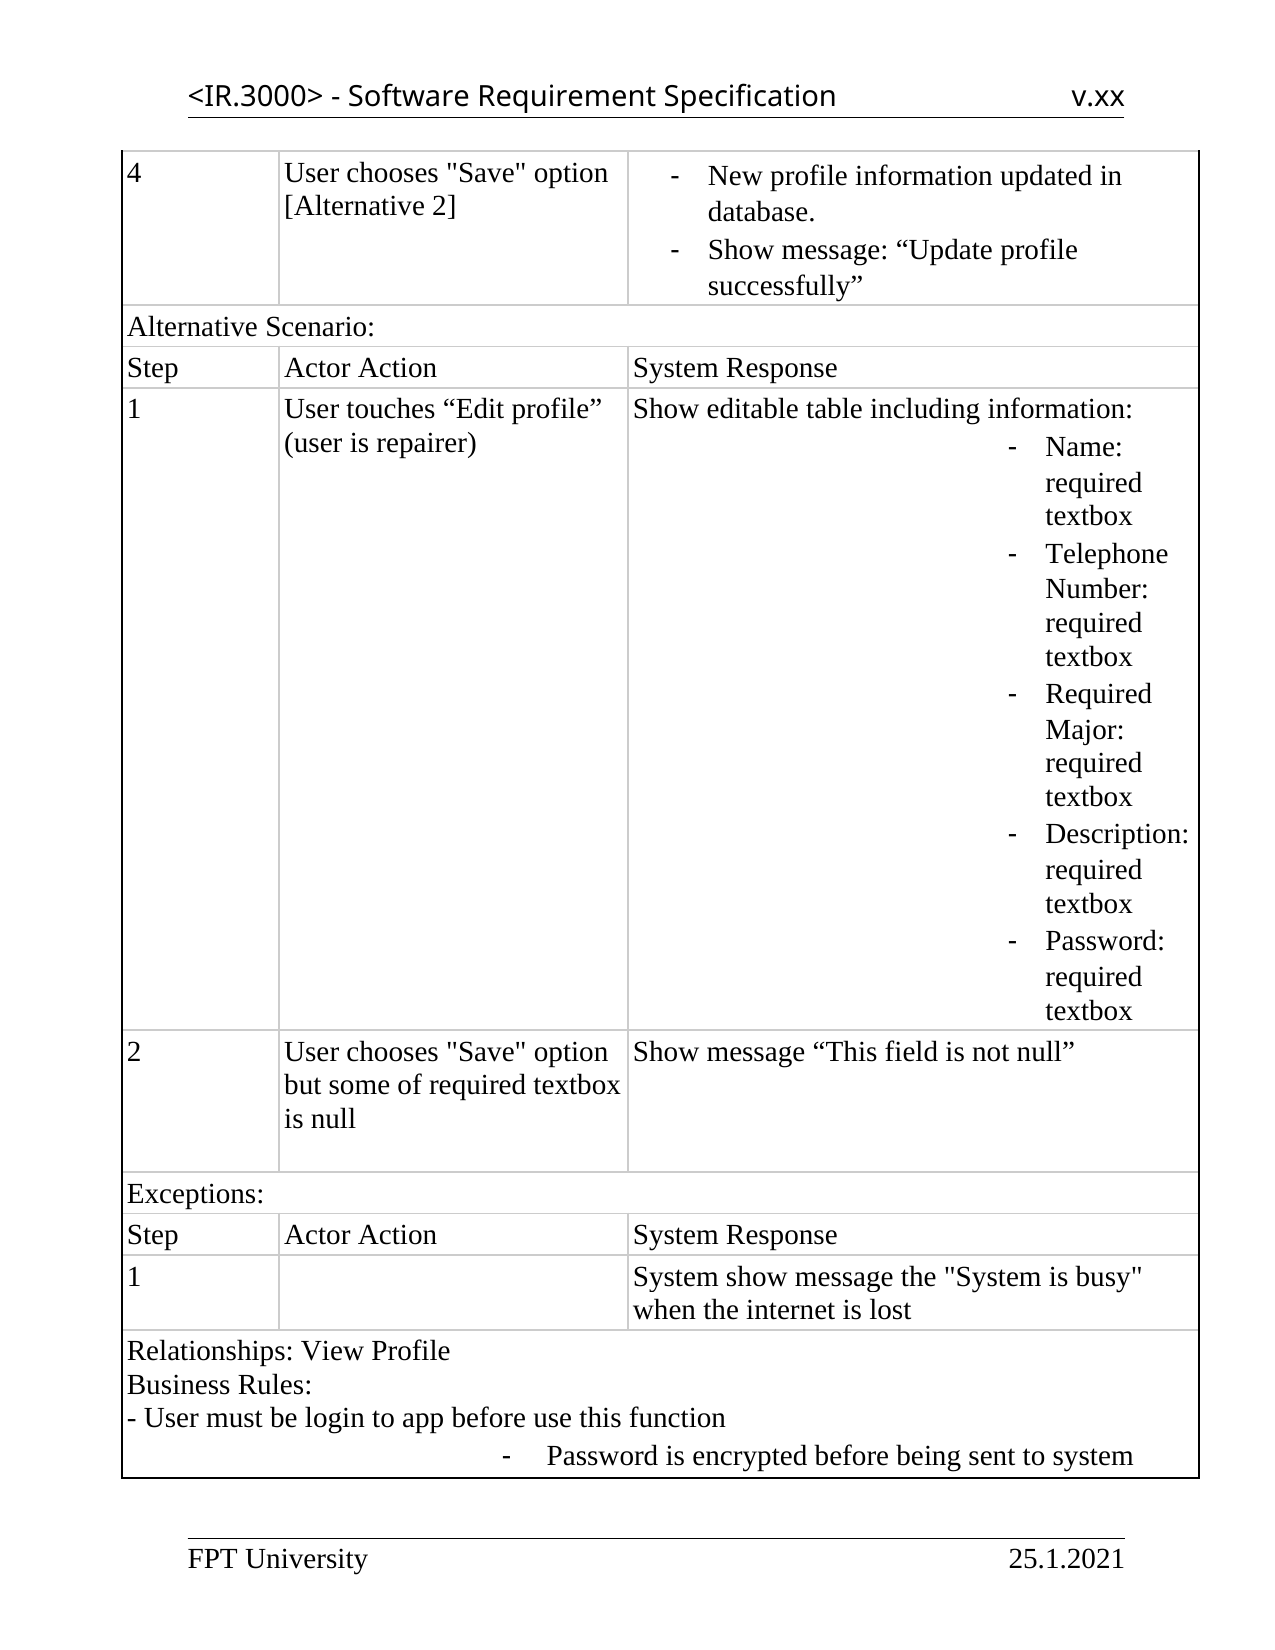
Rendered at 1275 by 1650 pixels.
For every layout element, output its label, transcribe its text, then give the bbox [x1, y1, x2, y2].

table_cell Exceptions: [123, 1173, 1198, 1213]
table_cell User touches “Edit profile” (user is repairer) [280, 389, 627, 1029]
table_cell Show editable table including information: Name: required textbox Telephone Number: required textbox Required Major: required textbox Description: required textbox Password: required textbox [629, 389, 1198, 1029]
table_cell Actor Action [280, 1214, 627, 1254]
table_cell 2 [123, 1031, 278, 1171]
table_cell 1 [123, 389, 278, 1029]
table_cell System Response [629, 1214, 1198, 1254]
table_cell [123, 1331, 1198, 1477]
table_cell Step [123, 1214, 278, 1254]
table_cell [280, 1256, 627, 1329]
table_cell System Response [629, 347, 1198, 387]
table_cell User chooses "Save" option but some of required textbox is null [280, 1031, 627, 1171]
table_cell User chooses "Save" option [Alternative 2] [280, 152, 627, 304]
table_cell Step [123, 347, 278, 387]
table_cell Show message “This field is not null” [629, 1031, 1198, 1171]
table_cell New profile information updated in database. Show message: “Update profile successfully” [629, 152, 1198, 304]
table_cell 1 [123, 1256, 278, 1329]
table_cell 4 [123, 152, 278, 304]
table_cell Actor Action [280, 347, 627, 387]
table_cell System show message the "System is busy" when the internet is lost [629, 1256, 1198, 1329]
table_cell Alternative Scenario: [123, 306, 1198, 346]
